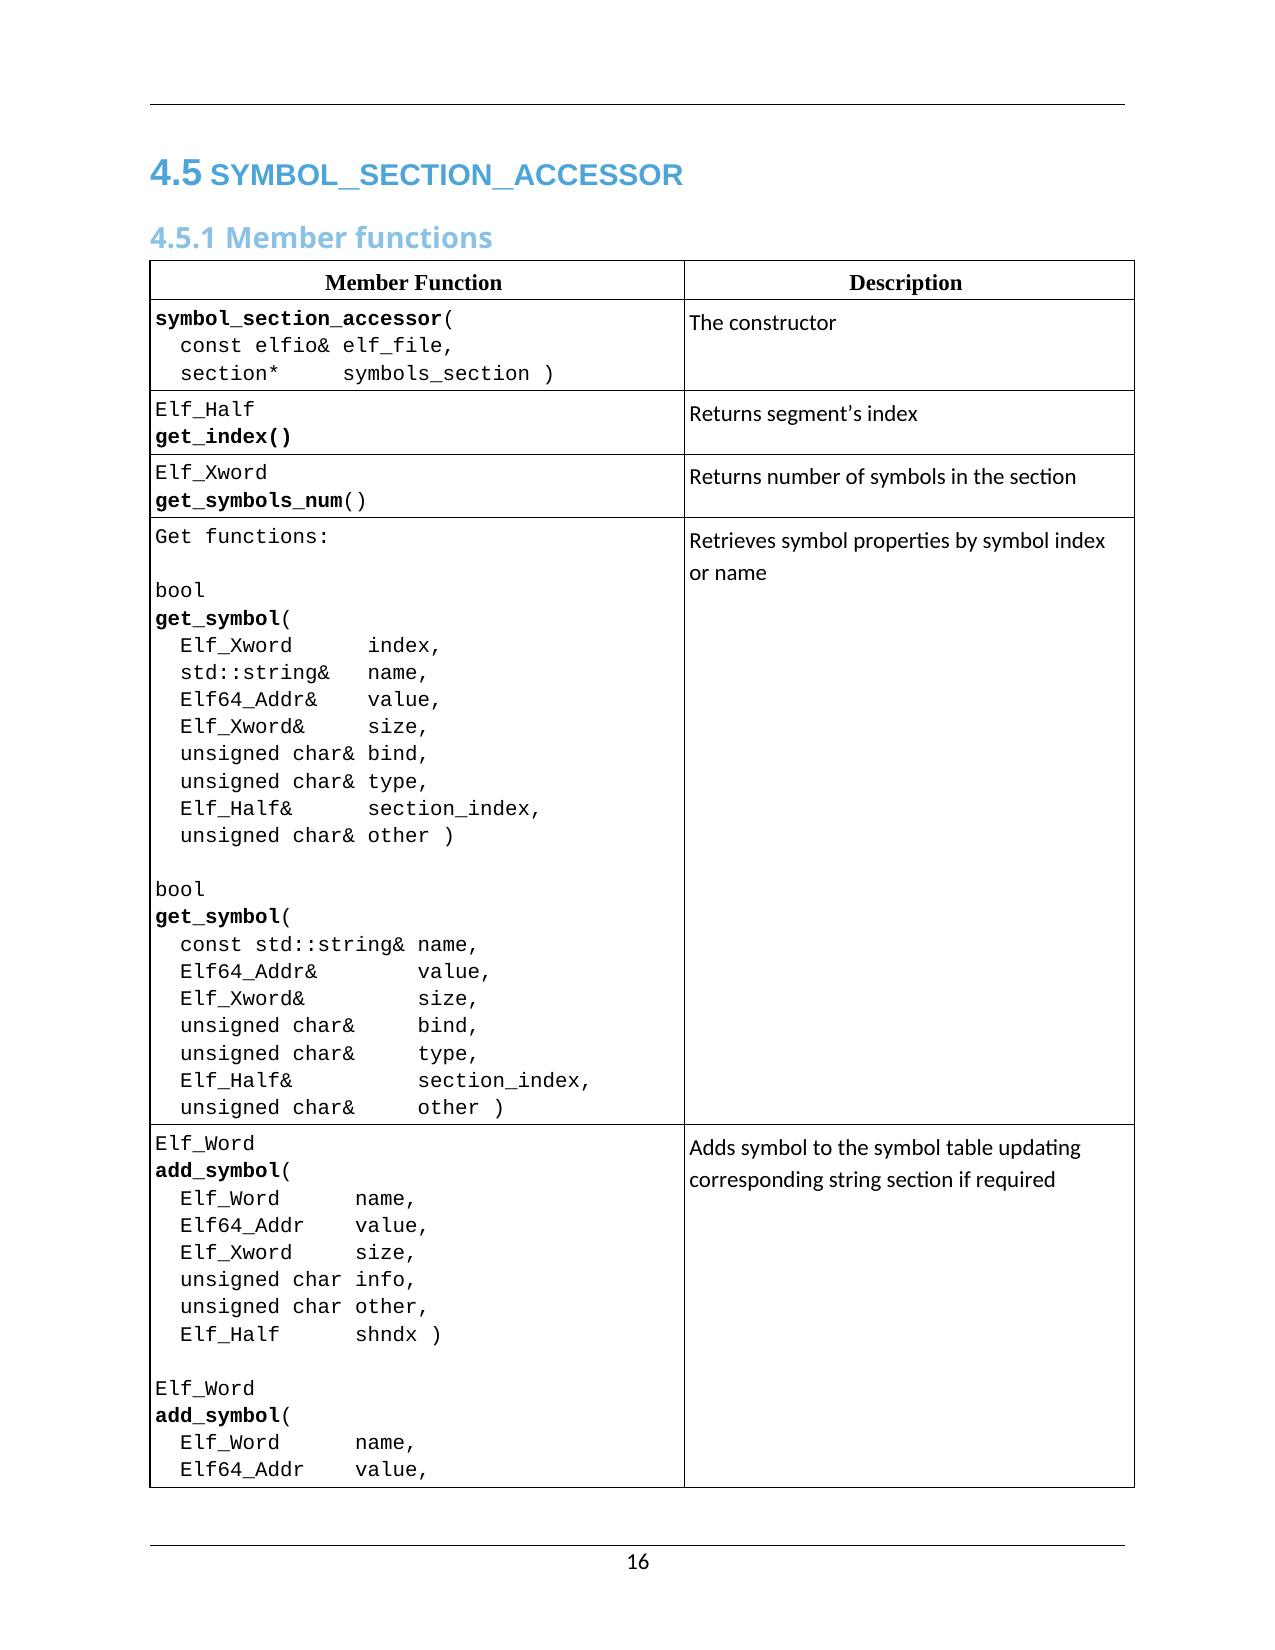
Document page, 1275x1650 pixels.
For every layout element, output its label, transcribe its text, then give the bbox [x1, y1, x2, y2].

table_cell Returns segment’s index [685, 391, 1134, 453]
table_cell Elf_Xword get_symbols_num() [151, 455, 684, 517]
table_header Member Function [151, 261, 684, 299]
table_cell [151, 1125, 684, 1487]
subtitle Member functions [150, 217, 1125, 257]
table_cell Retrieves symbol properties by symbol index or name [685, 518, 1134, 1124]
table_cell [685, 1125, 1134, 1487]
table_cell The constructor [685, 300, 1134, 390]
table_cell Get functions: bool get_symbol( Elf_Xword index, std::string& name, Elf64_Addr& value, Elf_Xword& size, unsigned char& bind, unsigned char& type, Elf_Half& section_index, unsigned char& other ) bool get_symbol( const std::string& name, Elf64_Addr& value, Elf_Xword& size, unsigned char& bind, unsigned char& type, Elf_Half& section_index, unsigned char& other ) [151, 518, 684, 1124]
table_cell symbol_section_accessor( const elfio& elf_file, section* symbols_section ) [151, 300, 684, 390]
table_cell Returns number of symbols in the section [685, 455, 1134, 517]
table_header Description [685, 261, 1134, 299]
table_cell Elf_Half get_index() [151, 391, 684, 453]
subtitle symbol_section_accessor [150, 150, 1125, 193]
